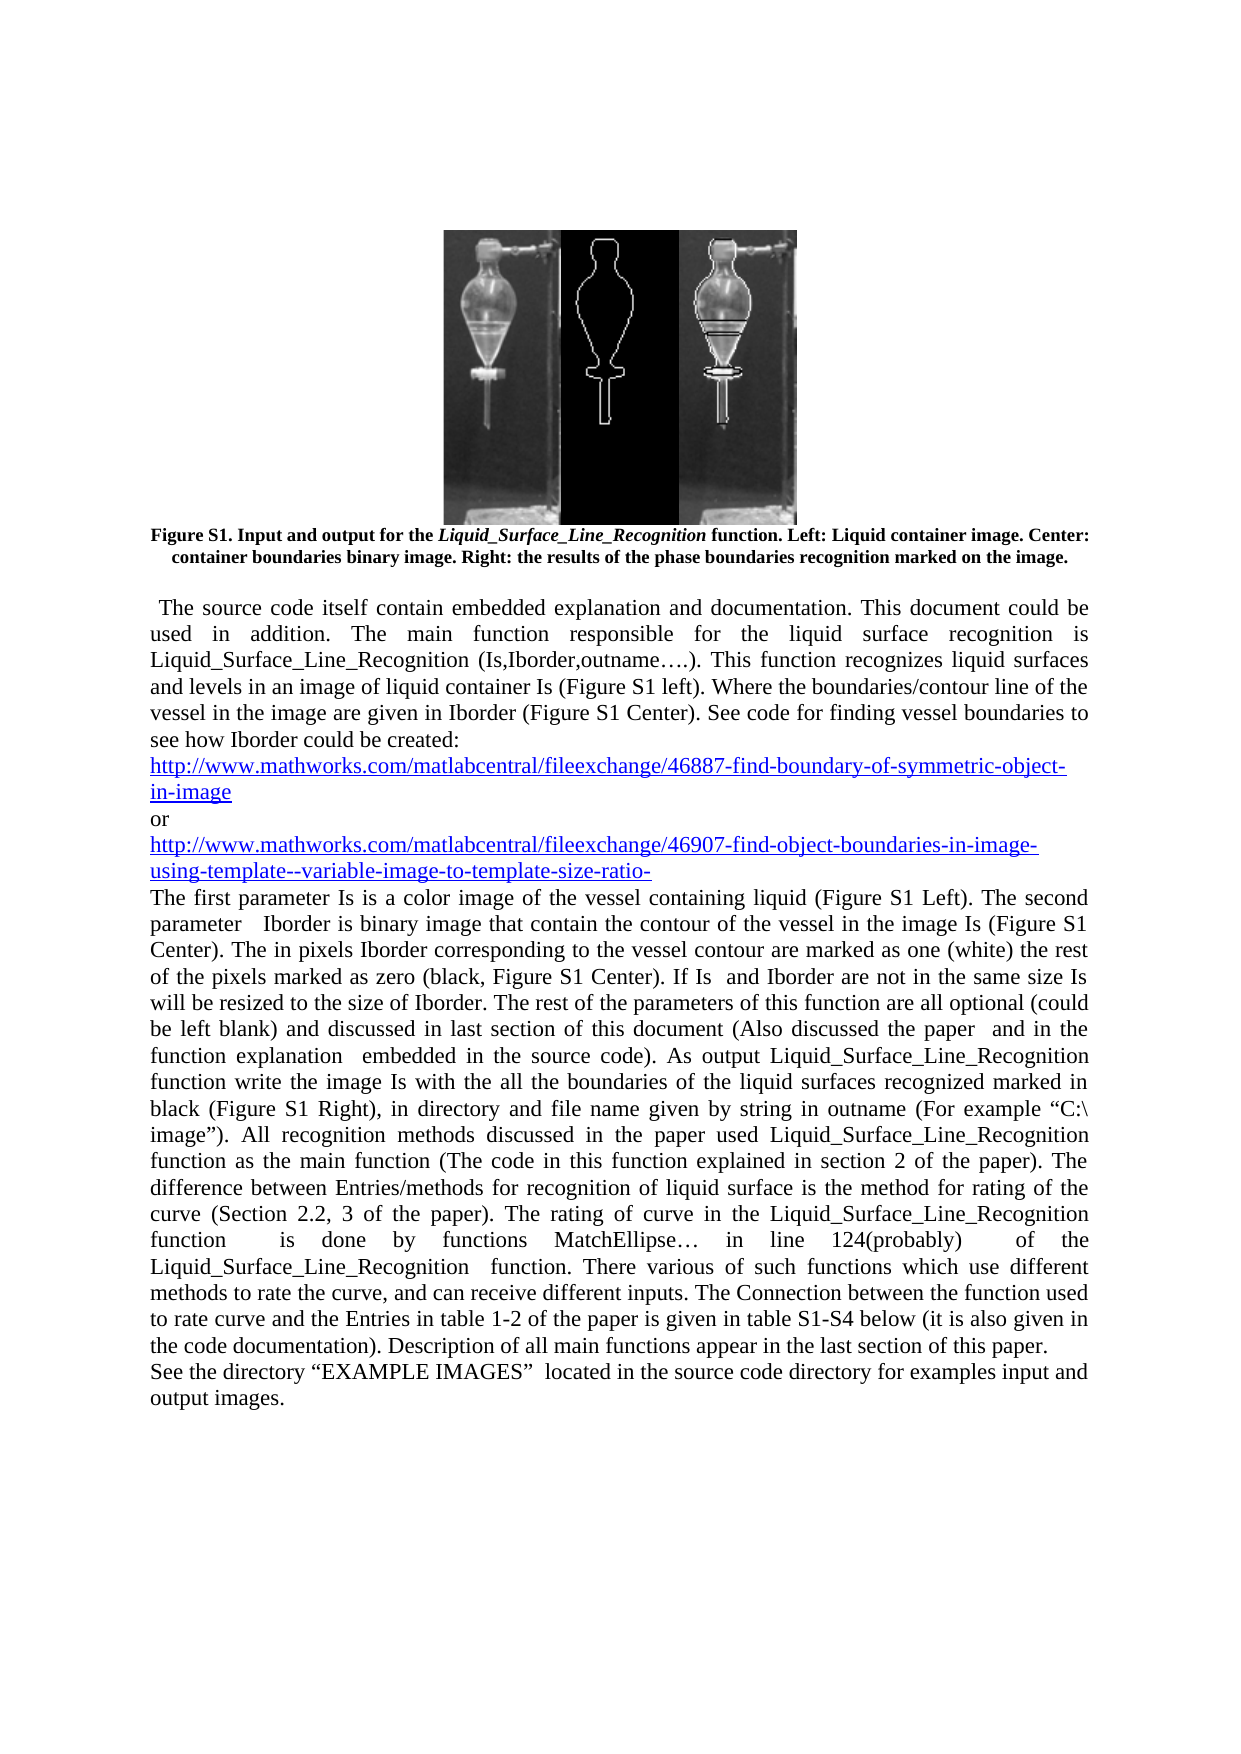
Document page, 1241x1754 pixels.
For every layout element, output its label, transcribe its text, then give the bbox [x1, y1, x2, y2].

text The source code itself contain embedded explanation and documentation. This document could be used in addition. The main function responsible for the liquid surface recognition is Liquid_Surface_Line_Recognition (Is,Iborder,outname….). This function recognizes liquid surfaces and levels in an image of liquid container Is (Figure S1 left). Where the boundaries/contour line of the vessel in the image are given in Iborder (Figure S1 Center). See code for finding vessel boundaries to see how Iborder could be created: [150, 594, 1090, 752]
text Figure S1. Input and output for the Liquid_Surface_Line_Recognition function. Left: Liquid container image. Center: container boundaries binary image. Right: the results of the phase boundaries recognition marked on the image. [150, 524, 1090, 567]
text The first parameter Is is a color image of the vessel containing liquid (Figure S1 Left). The second parameter Iborder is binary image that contain the contour of the vessel in the image Is (Figure S1 Center). The in pixels Iborder corresponding to the vessel contour are marked as one (white) the rest of the pixels marked as zero (black, Figure S1 Center). If Is and Iborder are not in the same size Is will be resized to the size of Iborder. The rest of the parameters of this function are all optional (could be left blank) and discussed in last section of this document (Also discussed the paper and in the function explanation embedded in the source code). As output Liquid_Surface_Line_Recognition function write the image Is with the all the boundaries of the liquid surfaces recognized marked in black (Figure S1 Right), in directory and file name given by string in outname (For example “C:\image”). All recognition methods discussed in the paper used Liquid_Surface_Line_Recognition function as the main function (The code in this function explained in section 2 of the paper). The difference between Entries/methods for recognition of liquid surface is the method for rating of the curve (Section 2.2, 3 of the paper). The rating of curve in the Liquid_Surface_Line_Recognition function is done by functions MatchEllipse… in line 124(probably) of the Liquid_Surface_Line_Recognition function. There various of such functions which use different methods to rate the curve, and can receive different inputs. The Connection between the function used to rate curve and the Entries in table 1-2 of the paper is given in table S1-S4 below (it is also given in the code documentation). Description of all main functions appear in the last section of this paper. [150, 884, 1090, 1358]
text http://www.mathworks.com/matlabcentral/fileexchange/46907-find-object-boundaries-in-image-using-template--variable-image-to-template-size-ratio- [150, 831, 1090, 884]
text See the directory “EXAMPLE IMAGES” located in the source code directory for examples input and output images. [150, 1358, 1090, 1411]
text http://www.mathworks.com/matlabcentral/fileexchange/46887-find-boundary-of-symmetric-object-in-image [150, 752, 1090, 805]
text or [150, 805, 1090, 831]
picture [443, 230, 797, 525]
